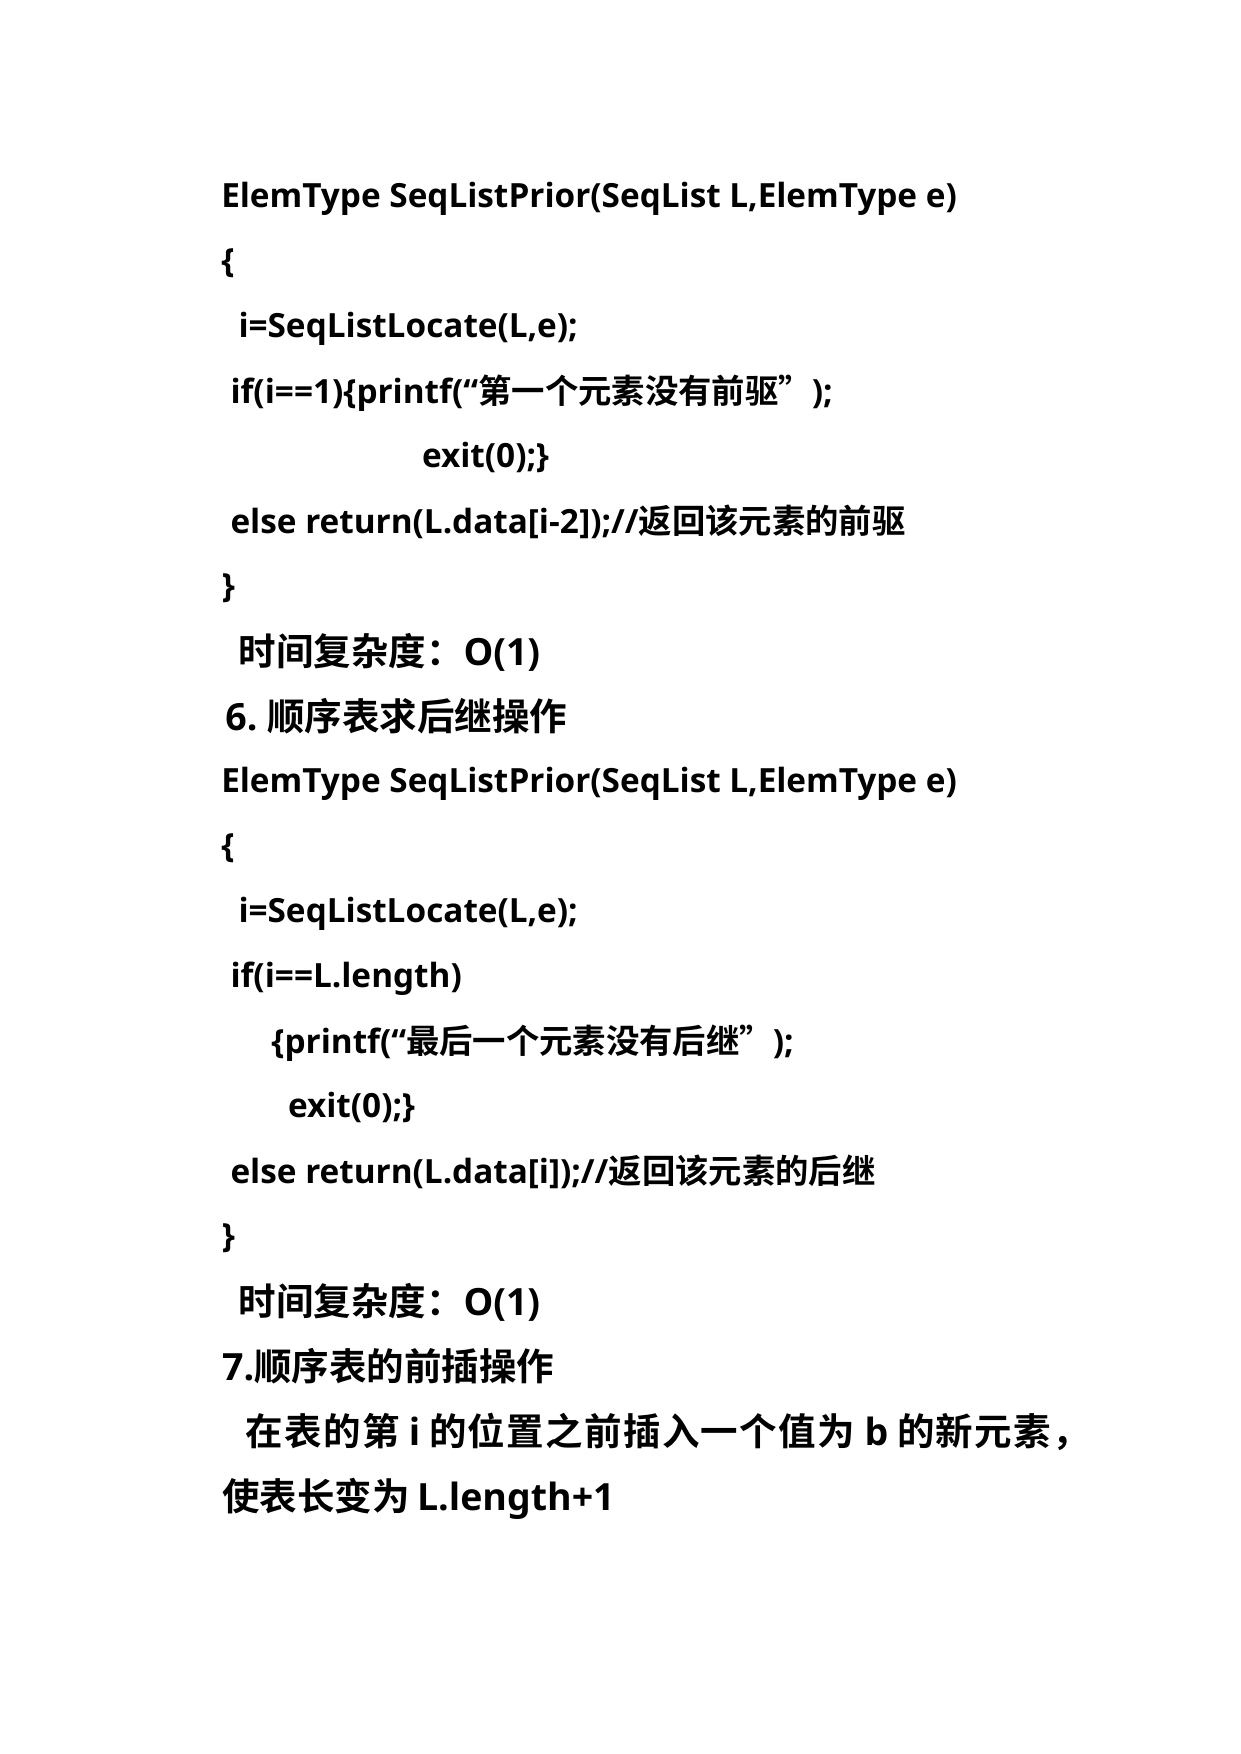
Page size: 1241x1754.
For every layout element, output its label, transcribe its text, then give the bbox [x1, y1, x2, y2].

text 在表的第i的位置之前插入一个值为b的新元素，使表长变为L.length+1 [222, 1397, 1053, 1527]
text exit(0);} [187, 1072, 1053, 1137]
text } [187, 552, 1053, 617]
text { [187, 812, 1053, 877]
text if(i==1){printf(“第一个元素没有前驱”); [187, 357, 1053, 422]
text 时间复杂度：O(1) [187, 617, 1053, 682]
text 时间复杂度：O(1) [187, 1267, 1053, 1332]
text ElemType SeqListPrior(SeqList L,ElemType e) [187, 747, 1053, 812]
text 6. 顺序表求后继操作 [187, 682, 1053, 747]
text 7.顺序表的前插操作 [222, 1332, 1053, 1397]
text if(i==L.length) [187, 942, 1053, 1007]
text else return(L.data[i]);//返回该元素的后继 [187, 1137, 1053, 1202]
text i=SeqListLocate(L,e); [187, 877, 1053, 942]
text {printf(“最后一个元素没有后继”); [187, 1007, 1053, 1072]
text else return(L.data[i-2]);//返回该元素的前驱 [187, 487, 1053, 552]
text exit(0);} [187, 422, 1053, 487]
text i=SeqListLocate(L,e); [187, 292, 1053, 357]
text ElemType SeqListPrior(SeqList L,ElemType e) [187, 162, 1053, 227]
text } [187, 1202, 1053, 1267]
text { [187, 227, 1053, 292]
